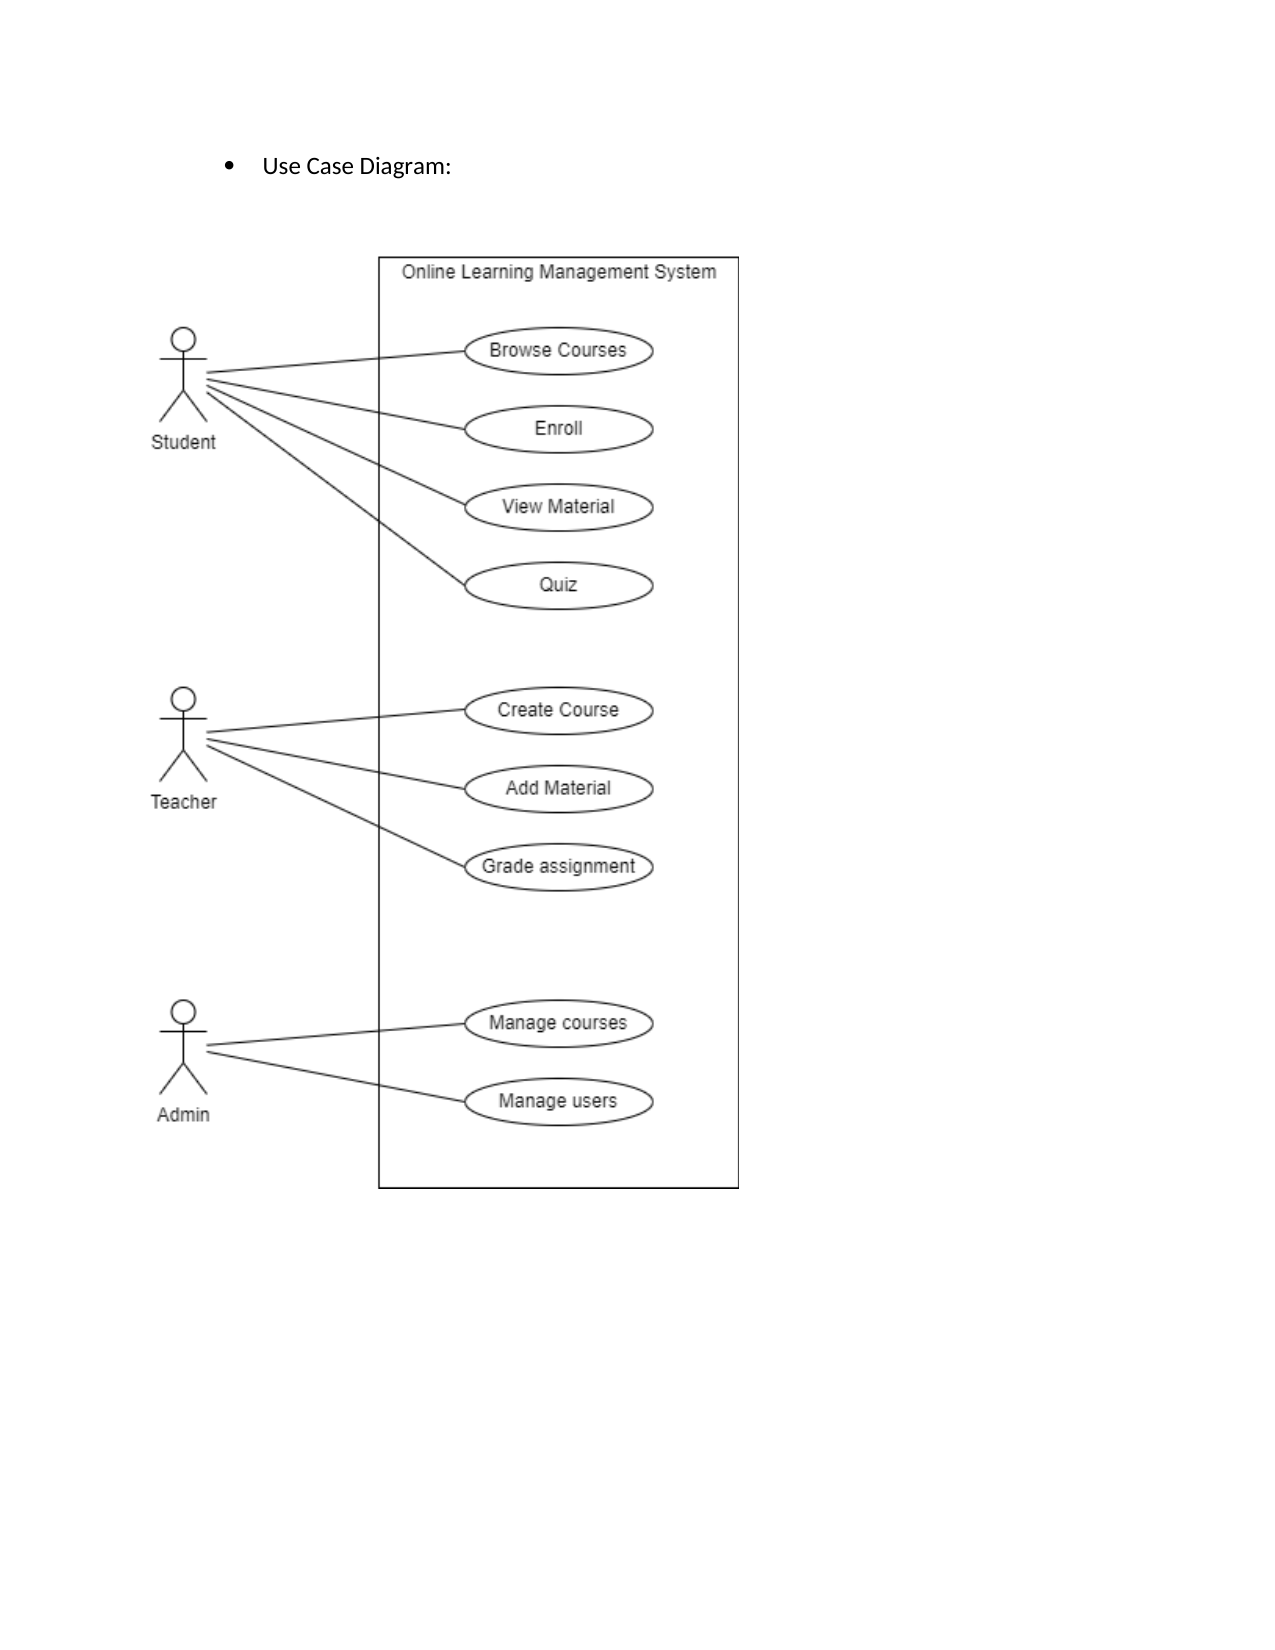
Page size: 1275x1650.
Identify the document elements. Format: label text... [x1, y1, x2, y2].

picture [150, 249, 739, 1189]
list Use Case Diagram: [225, 150, 1125, 181]
